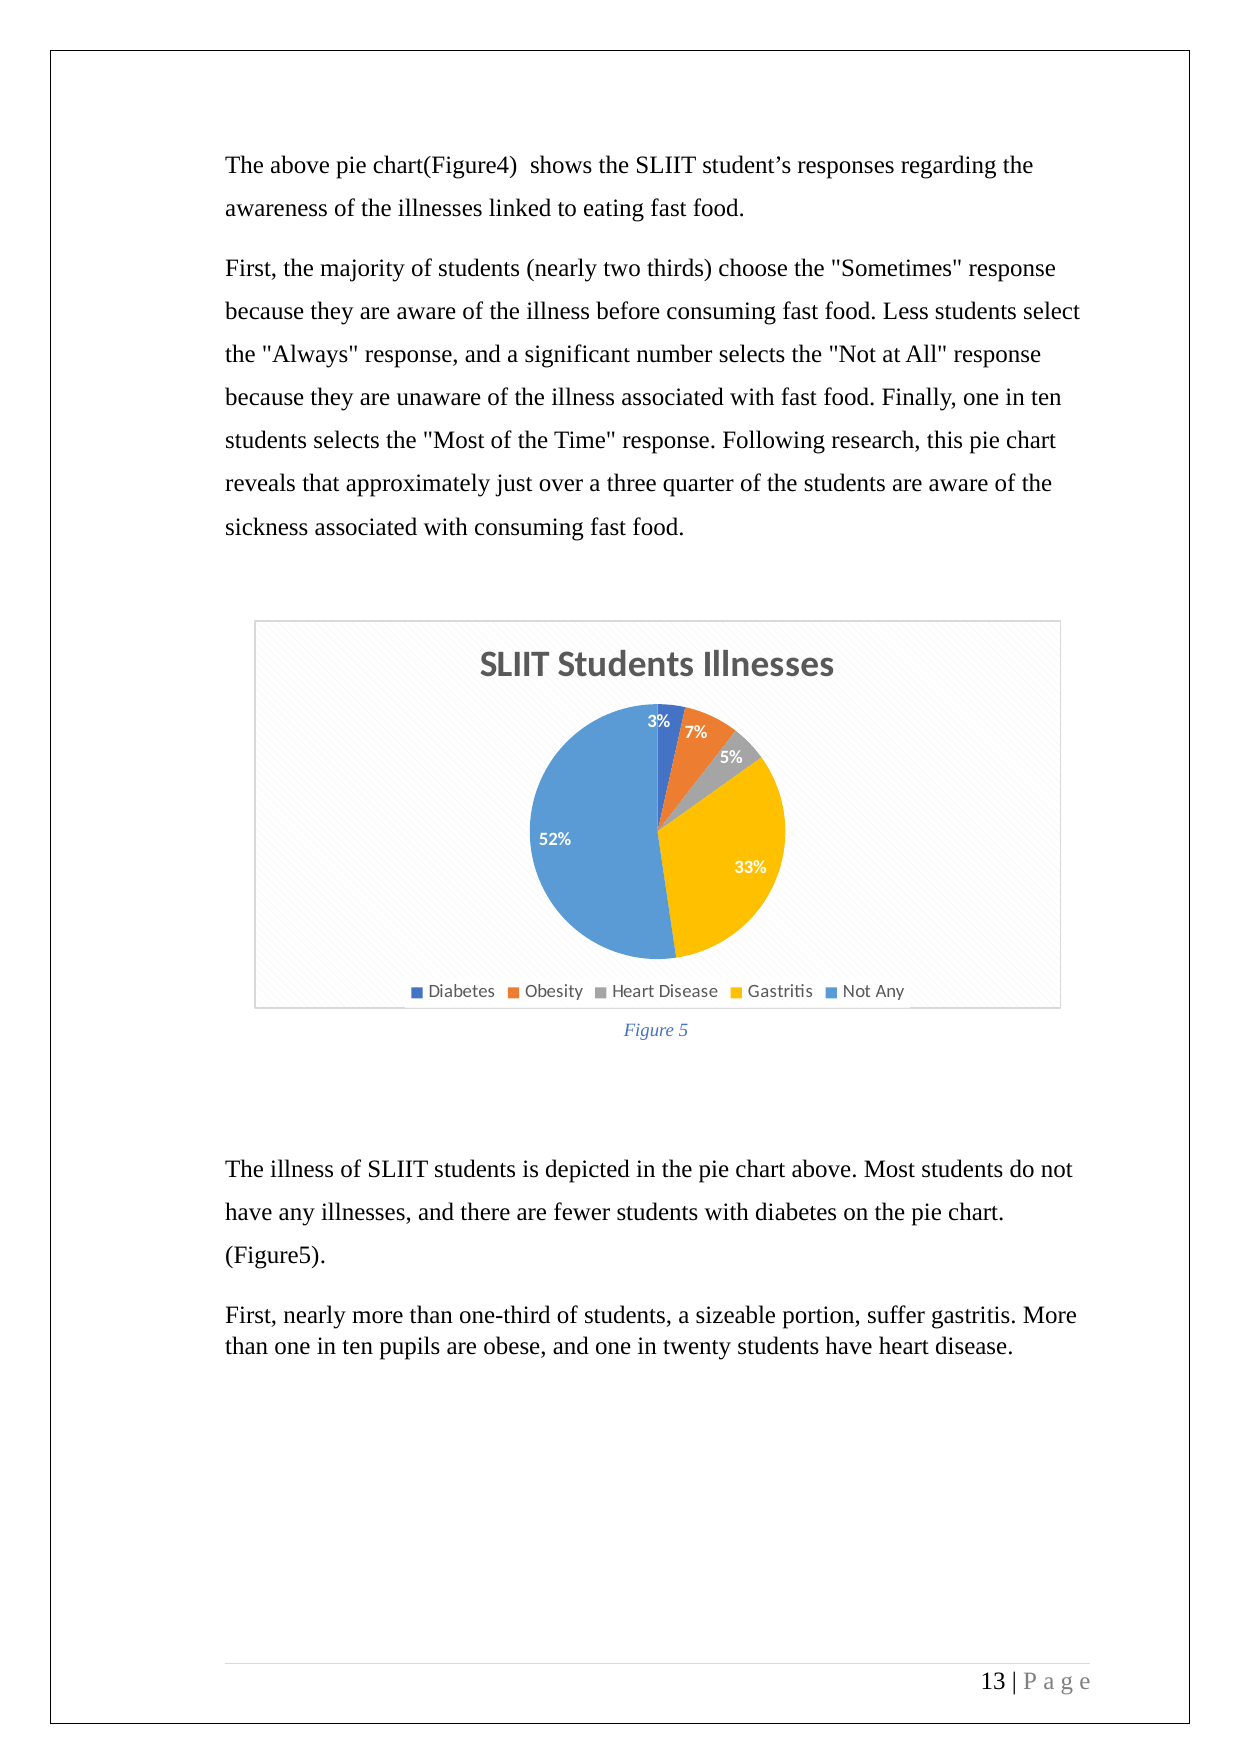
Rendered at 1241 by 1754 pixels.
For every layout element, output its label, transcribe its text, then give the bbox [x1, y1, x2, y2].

text First, the majority of students (nearly two thirds) choose the "Sometimes" response because they are aware of the illness before consuming fast food. Less students select the "Always" response, and a significant number selects the "Not at All" response because they are unaware of the illness associated with fast food. Finally, one in ten students selects the "Most of the Time" response. Following research, this pie chart reveals that approximately just over a three quarter of the students are aware of the sickness associated with consuming fast food. [225, 253, 1090, 540]
text The illness of SLIIT students is depicted in the pie chart above. Most students do not have any illnesses, and there are fewer students with diabetes on the pie chart. (Figure5). [225, 1154, 1090, 1269]
text The above pie chart(Figure4) shows the SLIIT student’s responses regarding the awareness of the illnesses linked to eating fast food. [225, 150, 1090, 222]
text First, nearly more than one-third of students, a sizeable portion, suffer gastritis. More than one in ten pupils are obese, and one in twenty students have heart disease. [225, 1300, 1090, 1360]
